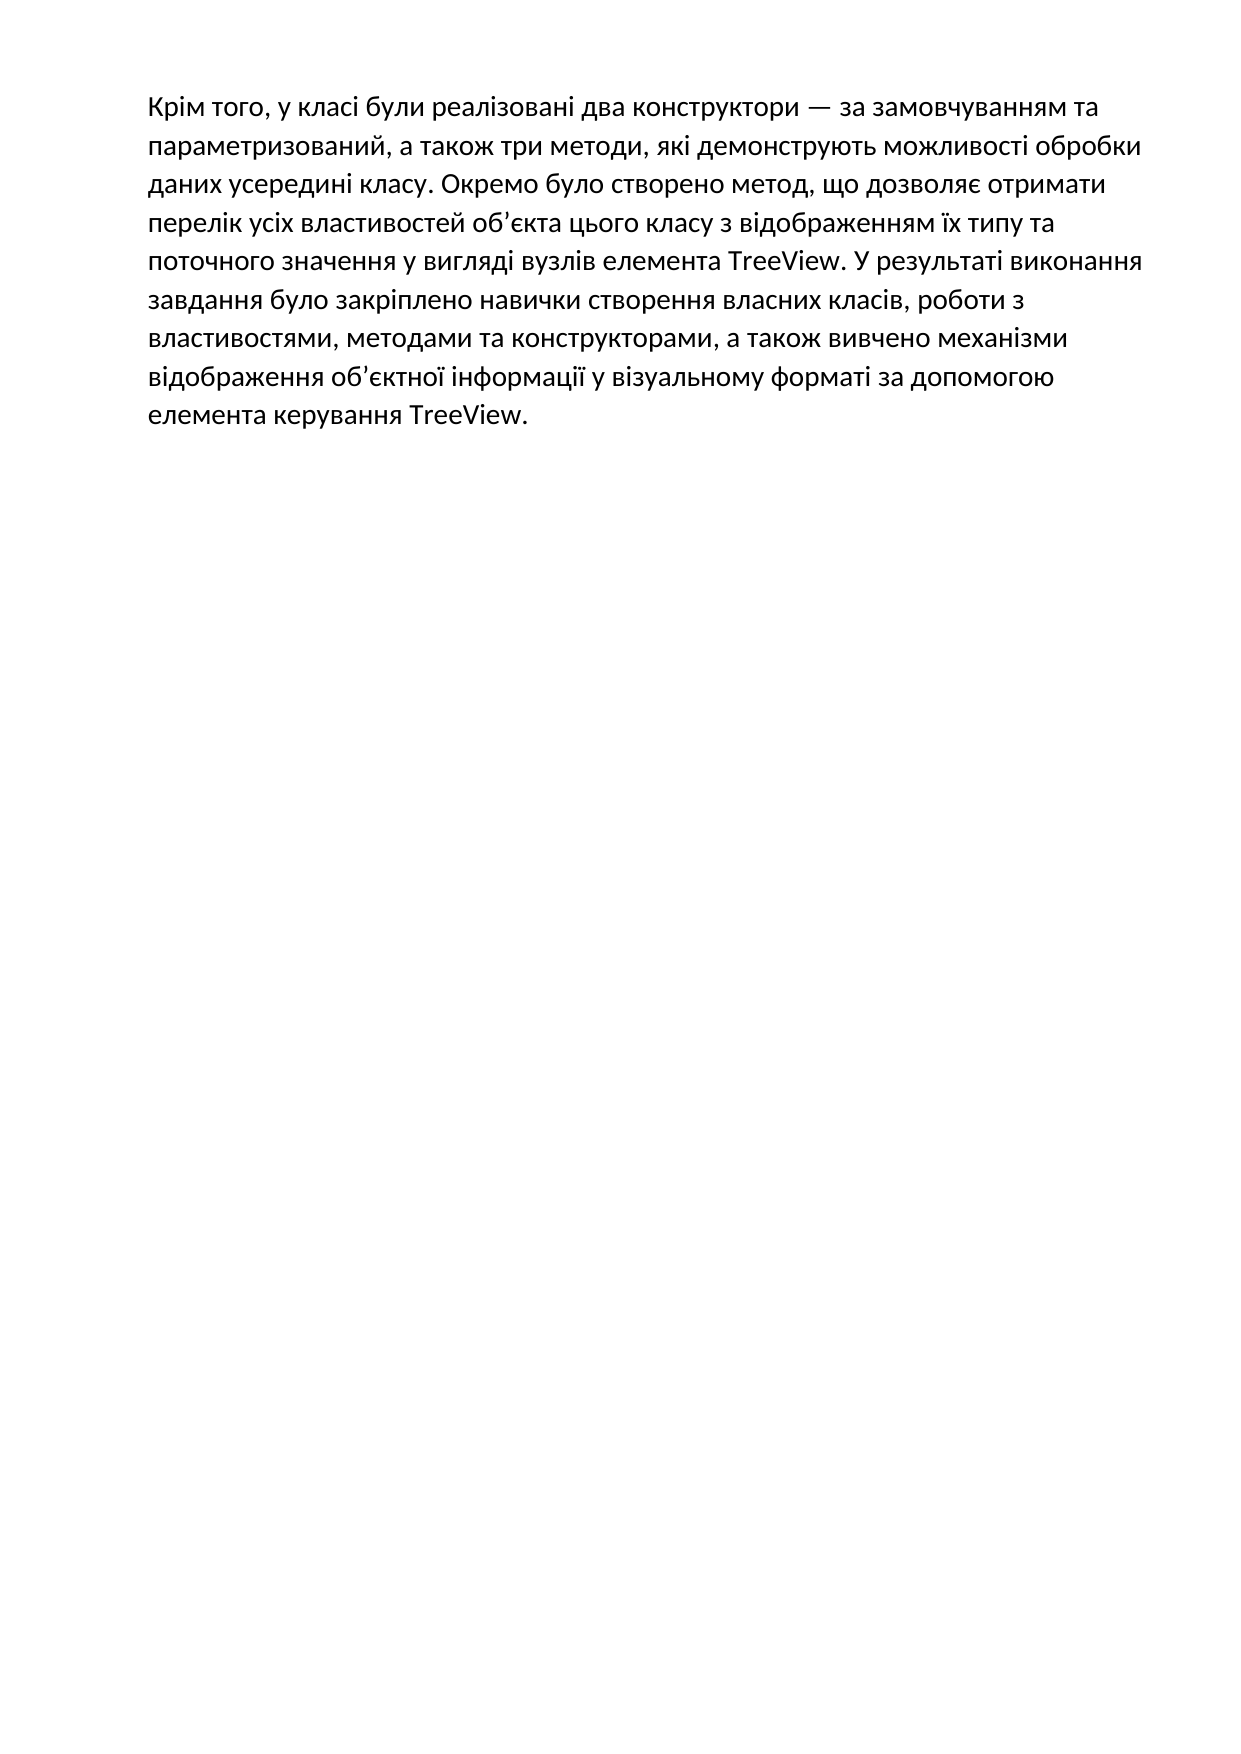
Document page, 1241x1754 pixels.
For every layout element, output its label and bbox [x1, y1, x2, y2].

text [148, 88, 1152, 432]
